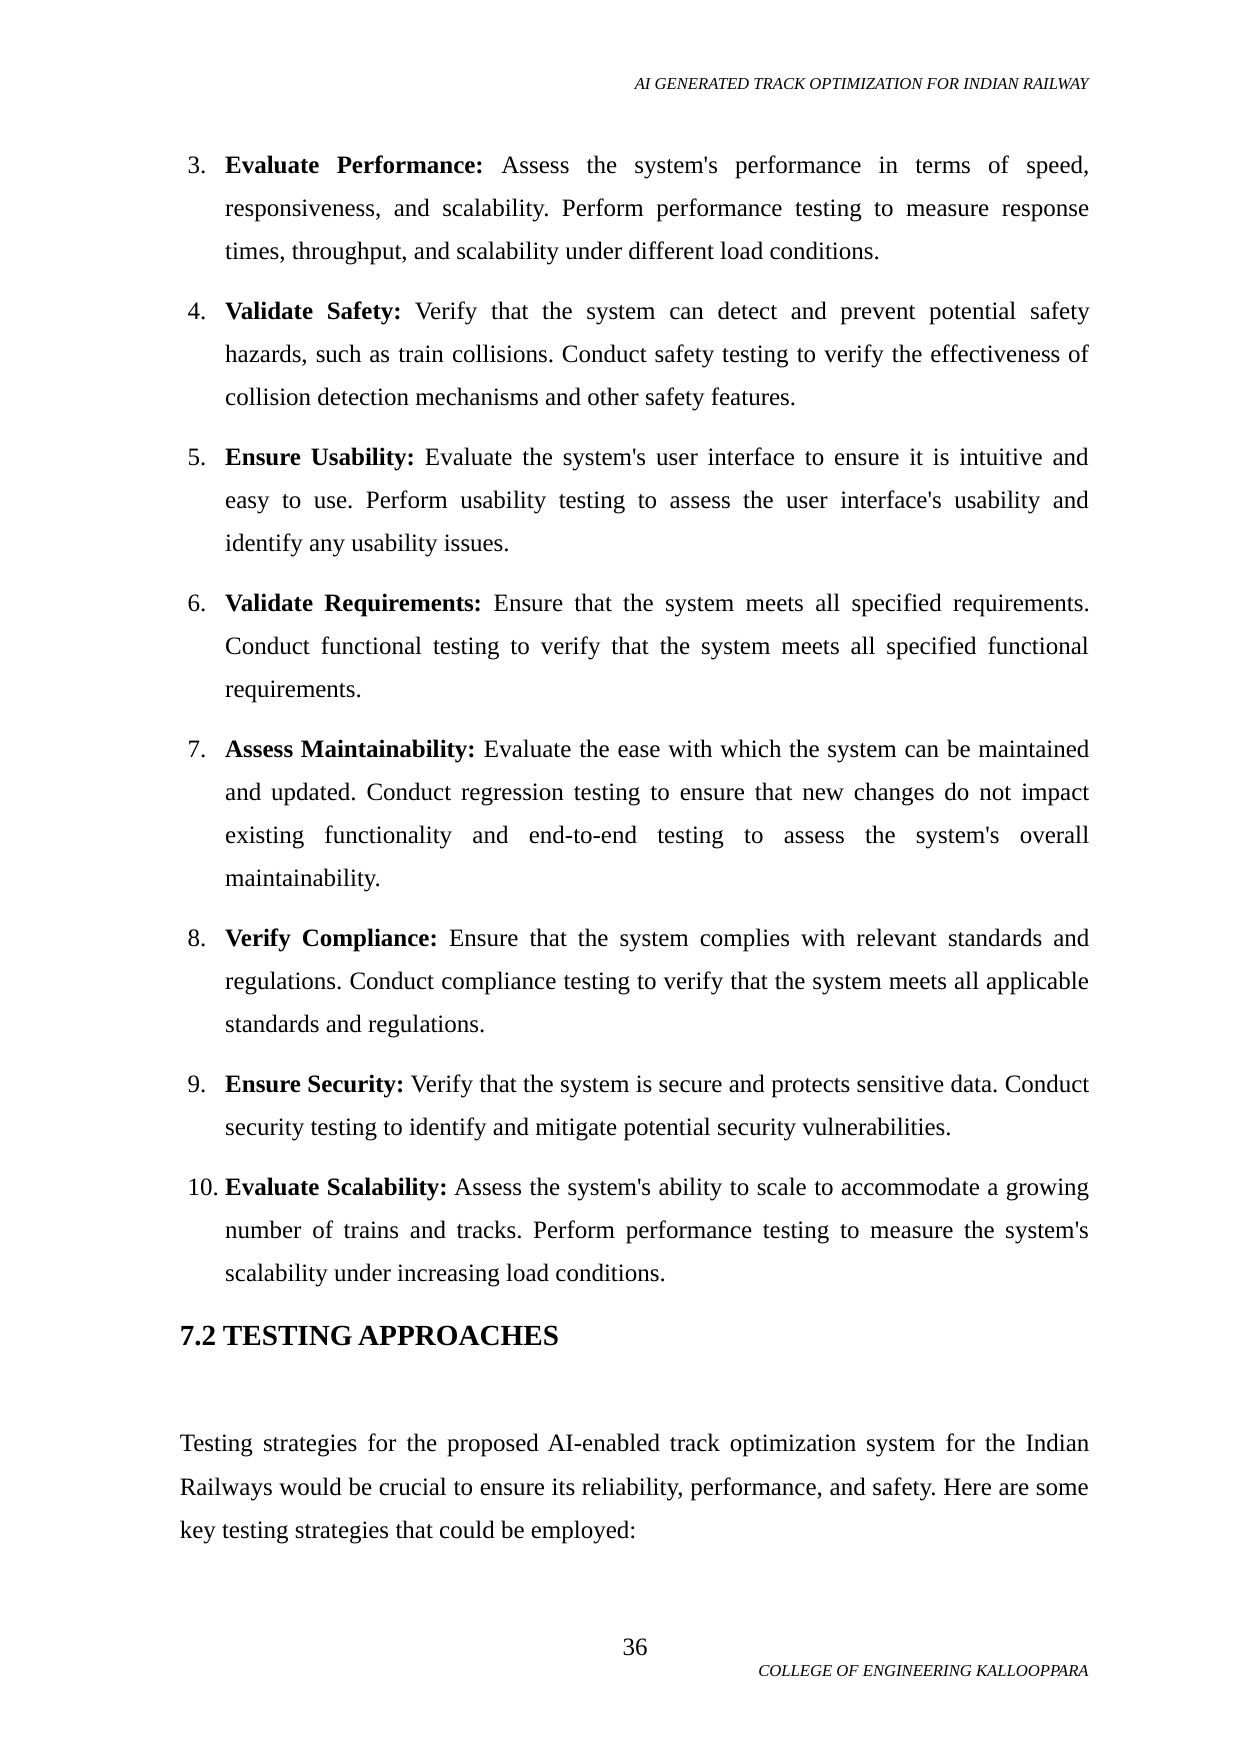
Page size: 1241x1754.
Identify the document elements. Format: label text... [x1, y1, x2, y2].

list Assess Maintainability: Evaluate the ease with which the system can be maintained and updated. Conduct regression testing to ensure that new changes do not impact existing functionality and end-to-end testing to assess the system's overall maintainability. [187, 734, 1090, 892]
list Validate Safety: Verify that the system can detect and prevent potential safety hazards, such as train collisions. Conduct safety testing to verify the effectiveness of collision detection mechanisms and other safety features. [187, 296, 1090, 411]
list Verify Compliance: Ensure that the system complies with relevant standards and regulations. Conduct compliance testing to verify that the system meets all applicable standards and regulations. [187, 923, 1090, 1038]
list Evaluate Scalability: Assess the system's ability to scale to accommodate a growing number of trains and tracks. Perform performance testing to measure the system's scalability under increasing load conditions. [187, 1172, 1090, 1287]
list Evaluate Performance: Assess the system's performance in terms of speed, responsiveness, and scalability. Perform performance testing to measure response times, throughput, and scalability under different load conditions. [187, 150, 1090, 265]
text Testing strategies for the proposed AI-enabled track optimization system for the Indian Railways would be crucial to ensure its reliability, performance, and safety. Here are some key testing strategies that could be employed: [179, 1428, 1090, 1543]
list Ensure Security: Verify that the system is secure and protects sensitive data. Conduct security testing to identify and mitigate potential security vulnerabilities. [187, 1069, 1090, 1141]
list Validate Requirements: Ensure that the system meets all specified requirements. Conduct functional testing to verify that the system meets all specified functional requirements. [187, 588, 1090, 703]
subtitle 7.2 TESTING APPROACHES [179, 1318, 1090, 1352]
list Ensure Usability: Evaluate the system's user interface to ensure it is intuitive and easy to use. Perform usability testing to assess the user interface's usability and identify any usability issues. [187, 442, 1090, 557]
